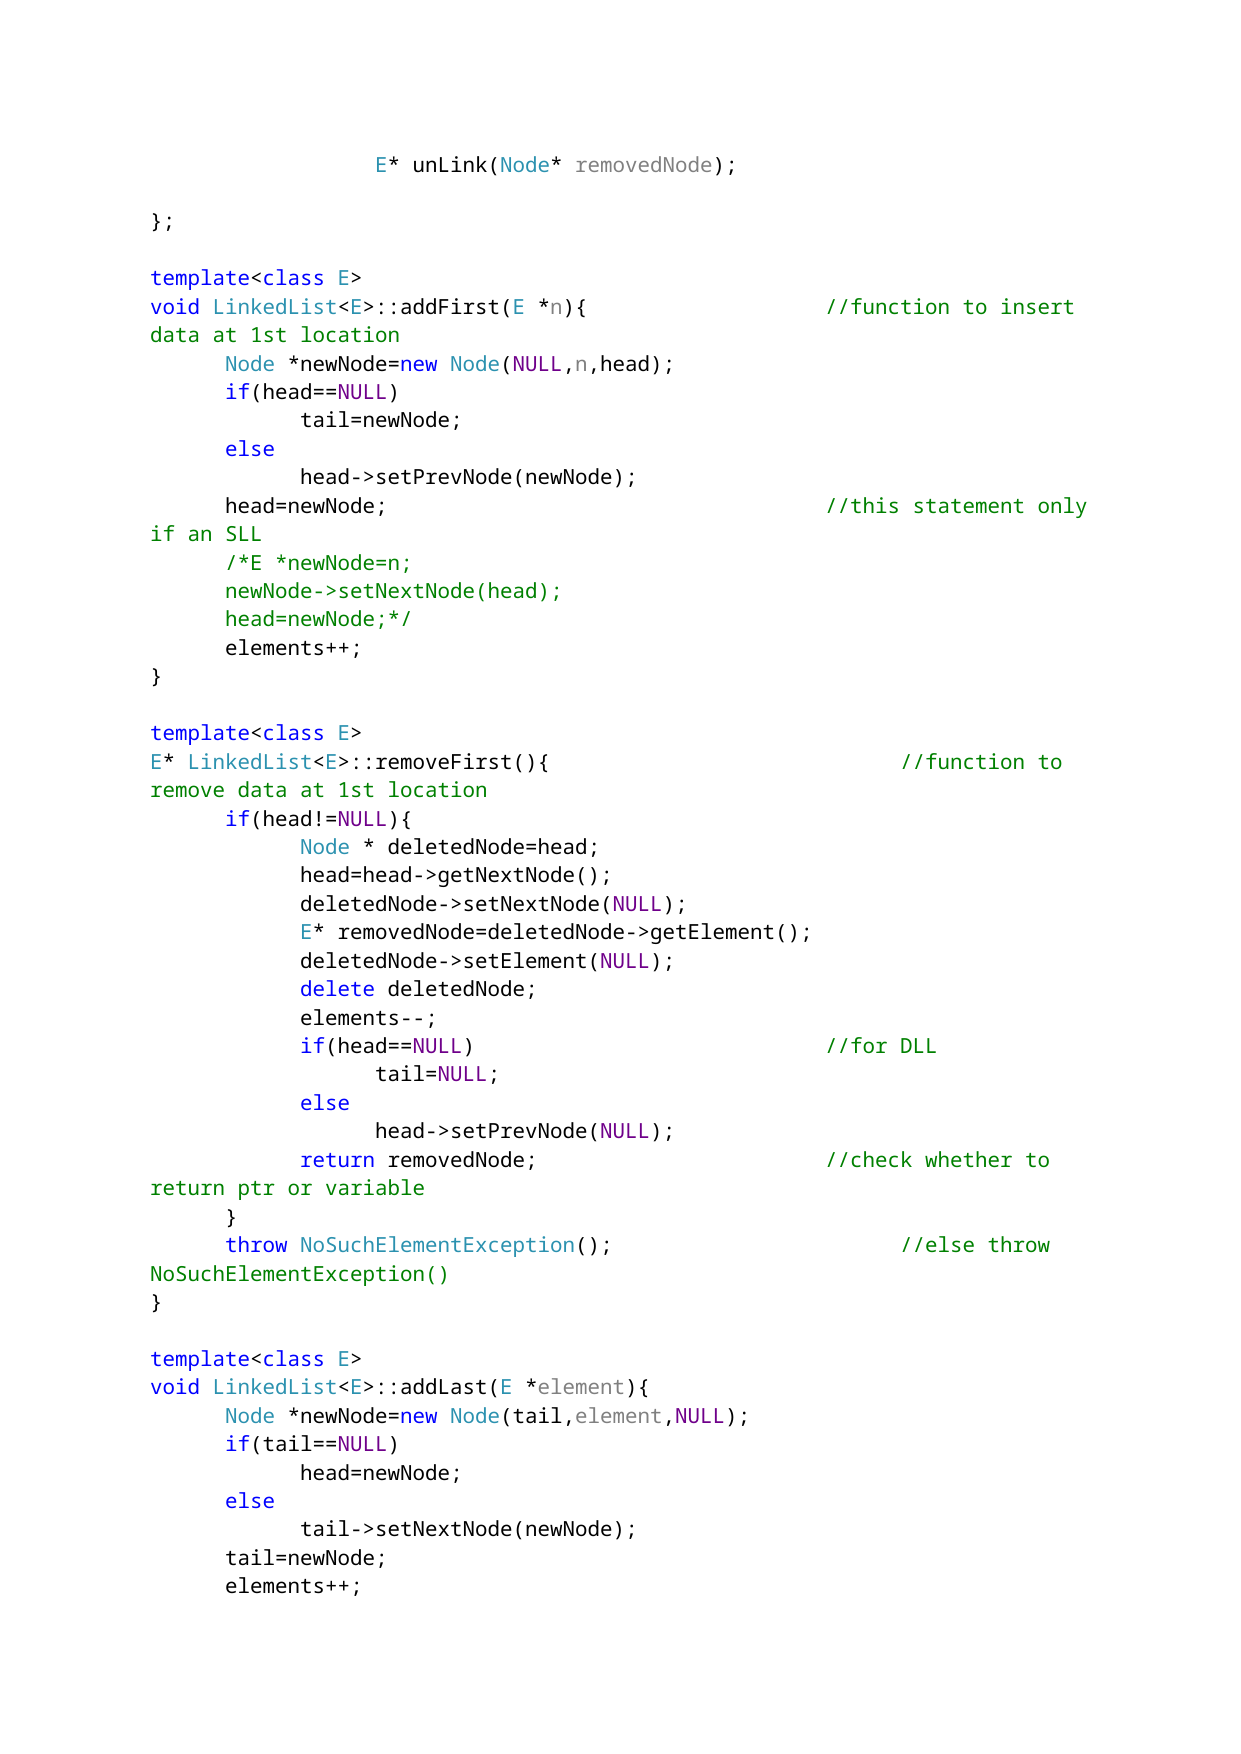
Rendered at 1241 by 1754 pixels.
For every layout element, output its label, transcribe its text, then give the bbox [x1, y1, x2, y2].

text Node *newNode=new Node(NULL,n,head); [150, 349, 1090, 377]
text /*E *newNode=n; [150, 548, 1090, 576]
text throw NoSuchElementException(); //else throw NoSuchElementException() [150, 1230, 1090, 1287]
text head=newNode; //this statement only if an SLL [150, 491, 1090, 548]
text void LinkedList<E>::addLast(E *element){ [150, 1372, 1090, 1401]
text tail=newNode; [150, 1543, 1090, 1571]
text else [150, 434, 1090, 462]
text deletedNode->setElement(NULL); [150, 946, 1090, 974]
text else [150, 1088, 1090, 1116]
text head=newNode; [150, 1458, 1090, 1486]
text Node * deletedNode=head; [150, 832, 1090, 861]
text head=newNode;*/ [150, 604, 1090, 633]
text E* LinkedList<E>::removeFirst(){ //function to remove data at 1st location [150, 747, 1090, 804]
text return removedNode; //check whether to return ptr or variable [150, 1145, 1090, 1202]
text void LinkedList<E>::addFirst(E *n){ //function to insert data at 1st location [150, 292, 1090, 349]
text head->setPrevNode(newNode); [150, 462, 1090, 491]
text } [150, 661, 1090, 690]
text delete deletedNode; [150, 974, 1090, 1003]
text template<class E> [150, 263, 1090, 292]
text } [150, 1202, 1090, 1230]
text template<class E> [150, 1344, 1090, 1372]
text newNode->setNextNode(head); [150, 576, 1090, 604]
text tail=NULL; [150, 1059, 1090, 1088]
text if(head==NULL) [150, 377, 1090, 406]
text tail=newNode; [150, 406, 1090, 434]
text elements--; [150, 1003, 1090, 1031]
text head=head->getNextNode(); [150, 861, 1090, 889]
text elements++; [150, 1571, 1090, 1600]
text E* unLink(Node* removedNode); [150, 150, 1090, 178]
text }; [150, 206, 1090, 235]
text E* removedNode=deletedNode->getElement(); [150, 917, 1090, 946]
text head->setPrevNode(NULL); [150, 1116, 1090, 1145]
text else [150, 1486, 1090, 1514]
text } [150, 1287, 1090, 1316]
text elements++; [150, 633, 1090, 661]
text Node *newNode=new Node(tail,element,NULL); [150, 1401, 1090, 1429]
text template<class E> [150, 718, 1090, 747]
text if(head!=NULL){ [150, 804, 1090, 832]
text deletedNode->setNextNode(NULL); [150, 889, 1090, 917]
text if(head==NULL) //for DLL [150, 1031, 1090, 1059]
text tail->setNextNode(newNode); [150, 1514, 1090, 1543]
text if(tail==NULL) [150, 1429, 1090, 1458]
